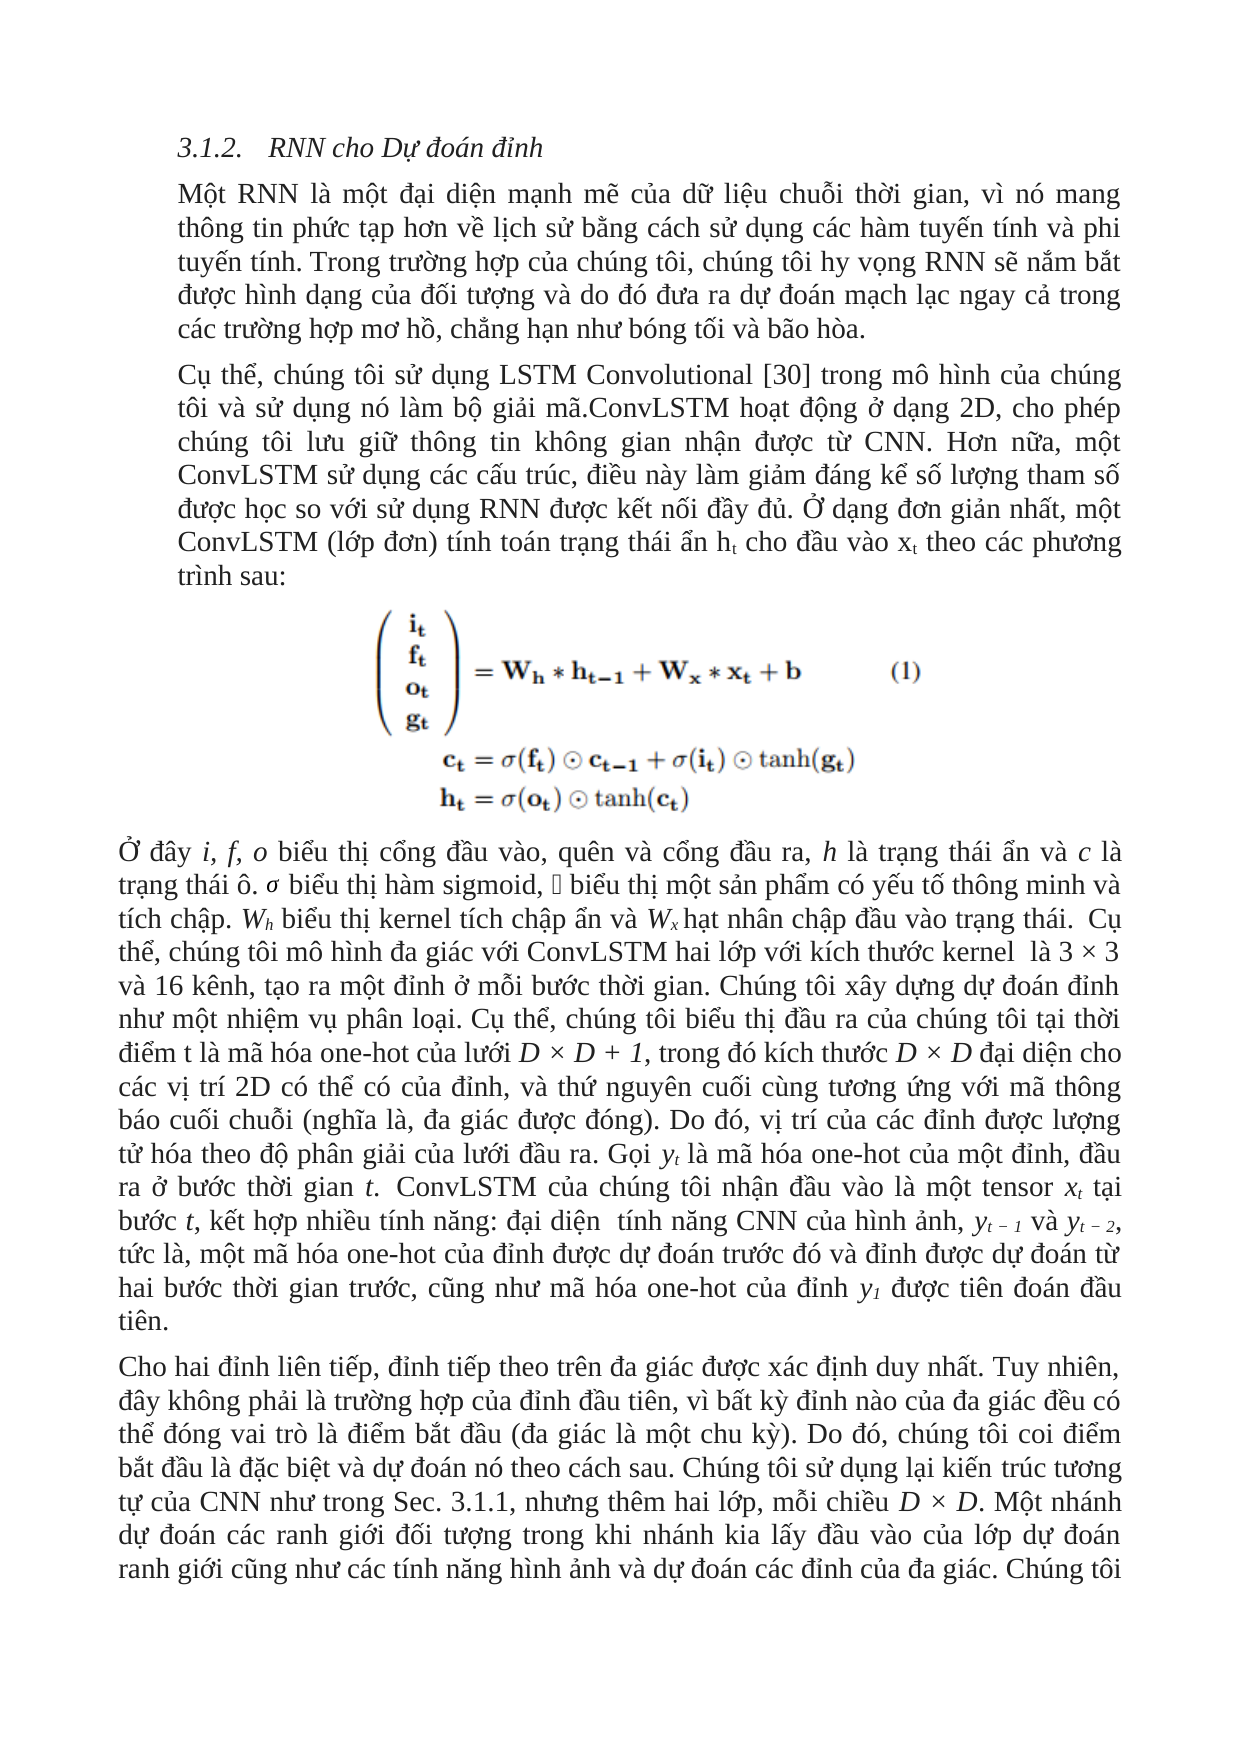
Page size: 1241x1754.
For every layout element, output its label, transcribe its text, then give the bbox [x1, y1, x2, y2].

text Ở đây i, f, o biểu thị cổng đầu vào, quên và cổng đầu ra, h là trạng thái ẩn và c là trạng thái ô. biểu thị hàm sigmoid, biểu thị một sản phẩm có yếu tố thông minh và tích chập. Wh biểu thị kernel tích chập ẩn và Wx hạt nhân chập đầu vào trạng thái. Cụ thể, chúng tôi mô hình đa giác với ConvLSTM hai lớp với kích thước kernel là 3 × 3 và 16 kênh, tạo ra một đỉnh ở mỗi bước thời gian. Chúng tôi xây dựng dự đoán đỉnh như một nhiệm vụ phân loại. Cụ thể, chúng tôi biểu thị đầu ra của chúng tôi tại thời điểm t là mã hóa one-hot của lưới D × D + 1, trong đó kích thước D × D đại diện cho các vị trí 2D có thể có của đỉnh, và thứ nguyên cuối cùng tương ứng với mã thông báo cuối chuỗi (nghĩa là, đa giác được đóng). Do đó, vị trí của các đỉnh được lượng tử hóa theo độ phân giải của lưới đầu ra. Gọi yt là mã hóa one-hot của một đỉnh, đầu ra ở bước thời gian t. ConvLSTM của chúng tôi nhận đầu vào là một tensor xt tại bước t, kết hợp nhiều tính năng: đại diện tính năng CNN của hình ảnh, yt − 1 và yt − 2, tức là, một mã hóa one-hot của đỉnh được dự đoán trước đó và đỉnh được dự đoán từ hai bước thời gian trước, cũng như mã hóa one-hot của đỉnh y1 được tiên đoán đầu tiên. [118, 834, 1122, 1337]
picture [373, 604, 927, 822]
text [118, 1349, 1122, 1584]
text Một RNN là một đại diện mạnh mẽ của dữ liệu chuỗi thời gian, vì nó mang thông tin phức tạp hơn về lịch sử bằng cách sử dụng các hàm tuyến tính và phi tuyến tính. Trong trường hợp của chúng tôi, chúng tôi hy vọng RNN sẽ nắm bắt được hình dạng của đối tượng và do đó đưa ra dự đoán mạch lạc ngay cả trong các trường hợp mơ hồ, chẳng hạn như bóng tối và bão hòa. [177, 177, 1122, 344]
list RNN cho Dự đoán đỉnh [177, 131, 1122, 164]
text Cụ thể, chúng tôi sử dụng LSTM Convolutional [30] trong mô hình của chúng tôi và sử dụng nó làm bộ giải mã.ConvLSTM hoạt động ở dạng 2D, cho phép chúng tôi lưu giữ thông tin không gian nhận được từ CNN. Hơn nữa, một ConvLSTM sử dụng các cấu trúc, điều này làm giảm đáng kể số lượng tham số được học so với sử dụng RNN được kết nối đầy đủ. Ở dạng đơn giản nhất, một ConvLSTM (lớp đơn) tính toán trạng thái ẩn ht cho đầu vào xt theo các phương trình sau: [177, 357, 1122, 592]
